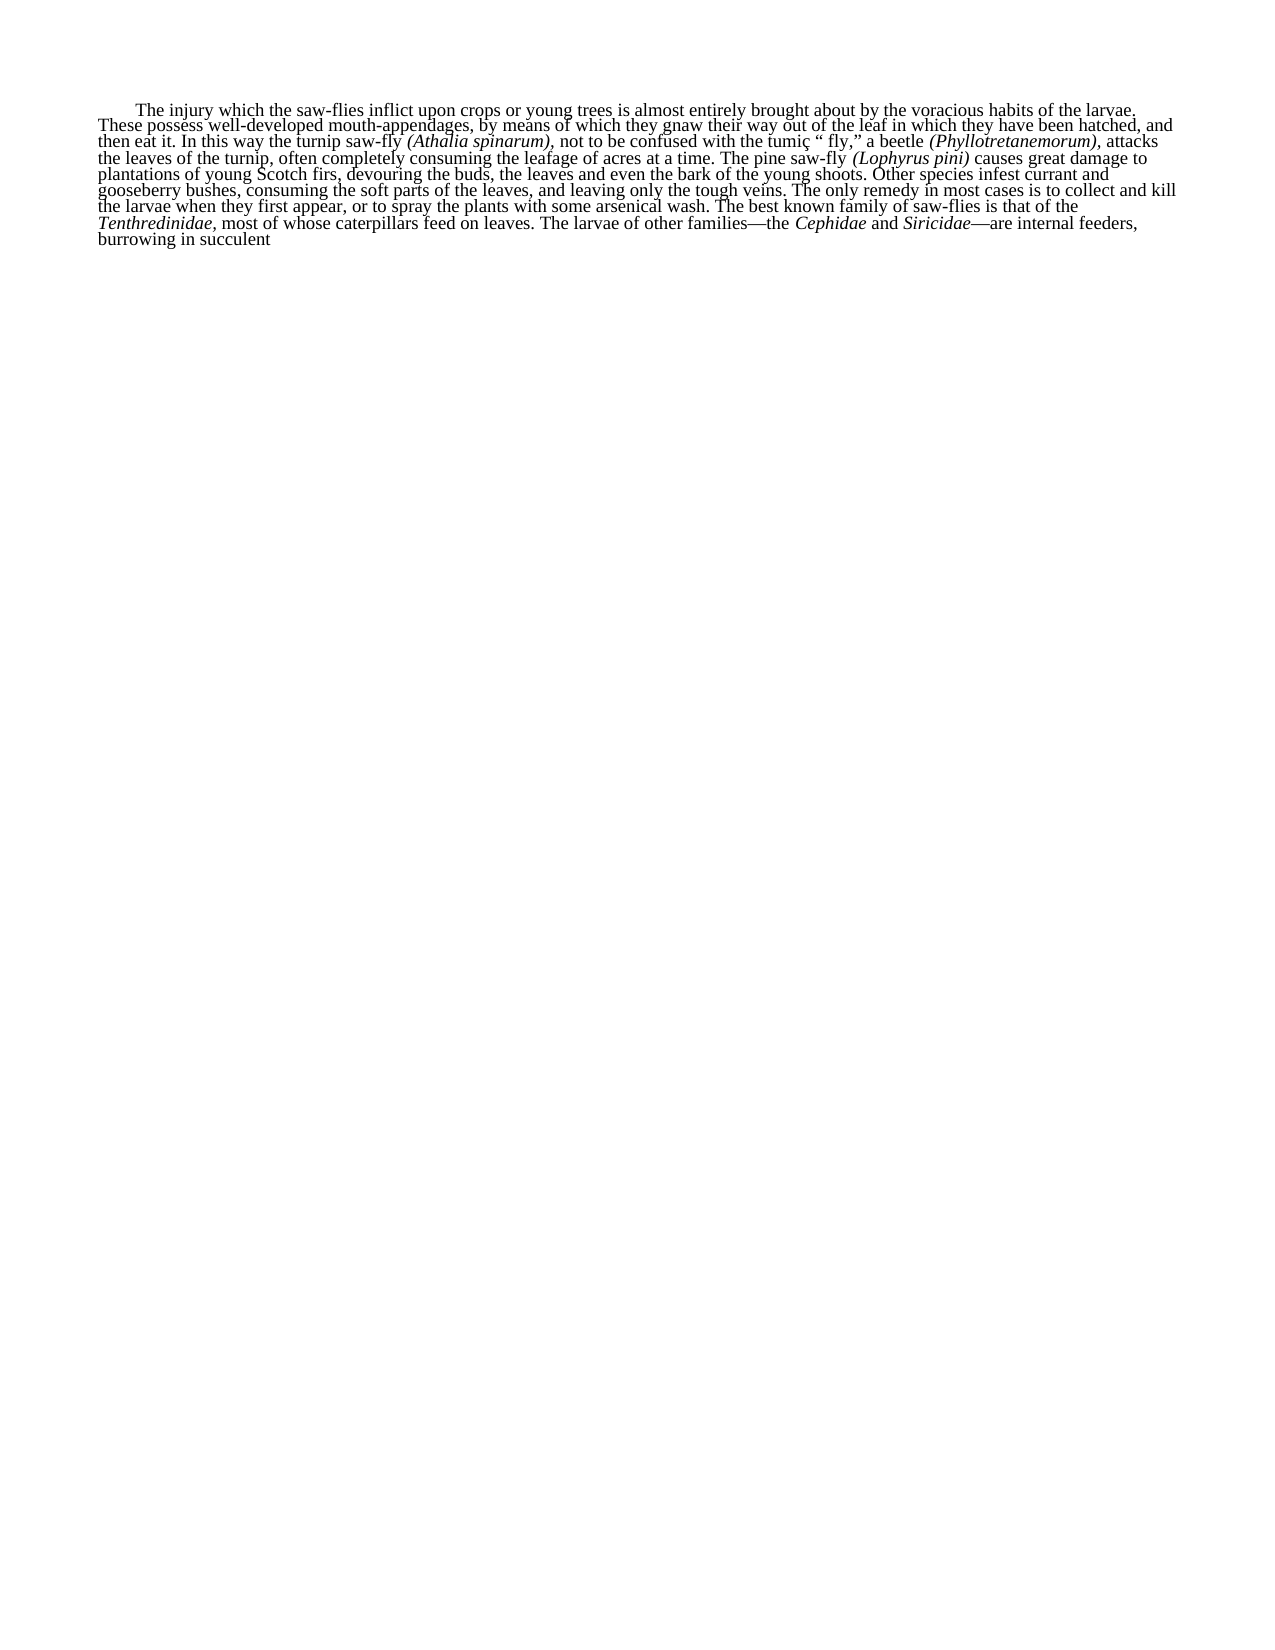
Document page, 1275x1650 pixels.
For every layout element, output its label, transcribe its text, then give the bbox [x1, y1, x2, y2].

text The injury which the saw-flies inflict upon crops or young trees is almost entirely brought about by the voracious habits of the larvae. These possess well-developed mouth-appendages, by means of which they gnaw their way out of the leaf in which they have been hatched, and then eat it. In this way the turnip saw-fly (Athalia spinarum), not to be confused with the tumiç “ fly,” a beetle (Phyllotretanemorum), attacks the leaves of the turnip, often completely consuming the leafage of acres at a time. The pine saw-fly (Lophyrus pini) causes great damage to plantations of young Scotch firs, devouring the buds, the leaves and even the bark of the young shoots. Other species infest currant and gooseberry bushes, consuming the soft parts of the leaves, and leaving only the tough veins. The only remedy in most cases is to collect and kill the larvae when they first appear, or to spray the plants with some arsenical wash. The best known family of saw-flies is that of the Tenthredinidae, most of whose caterpillars feed on leaves. The larvae of other families—the Cephidae and Siricidae—are internal feeders, burrowing in succulent [98, 103, 1181, 249]
